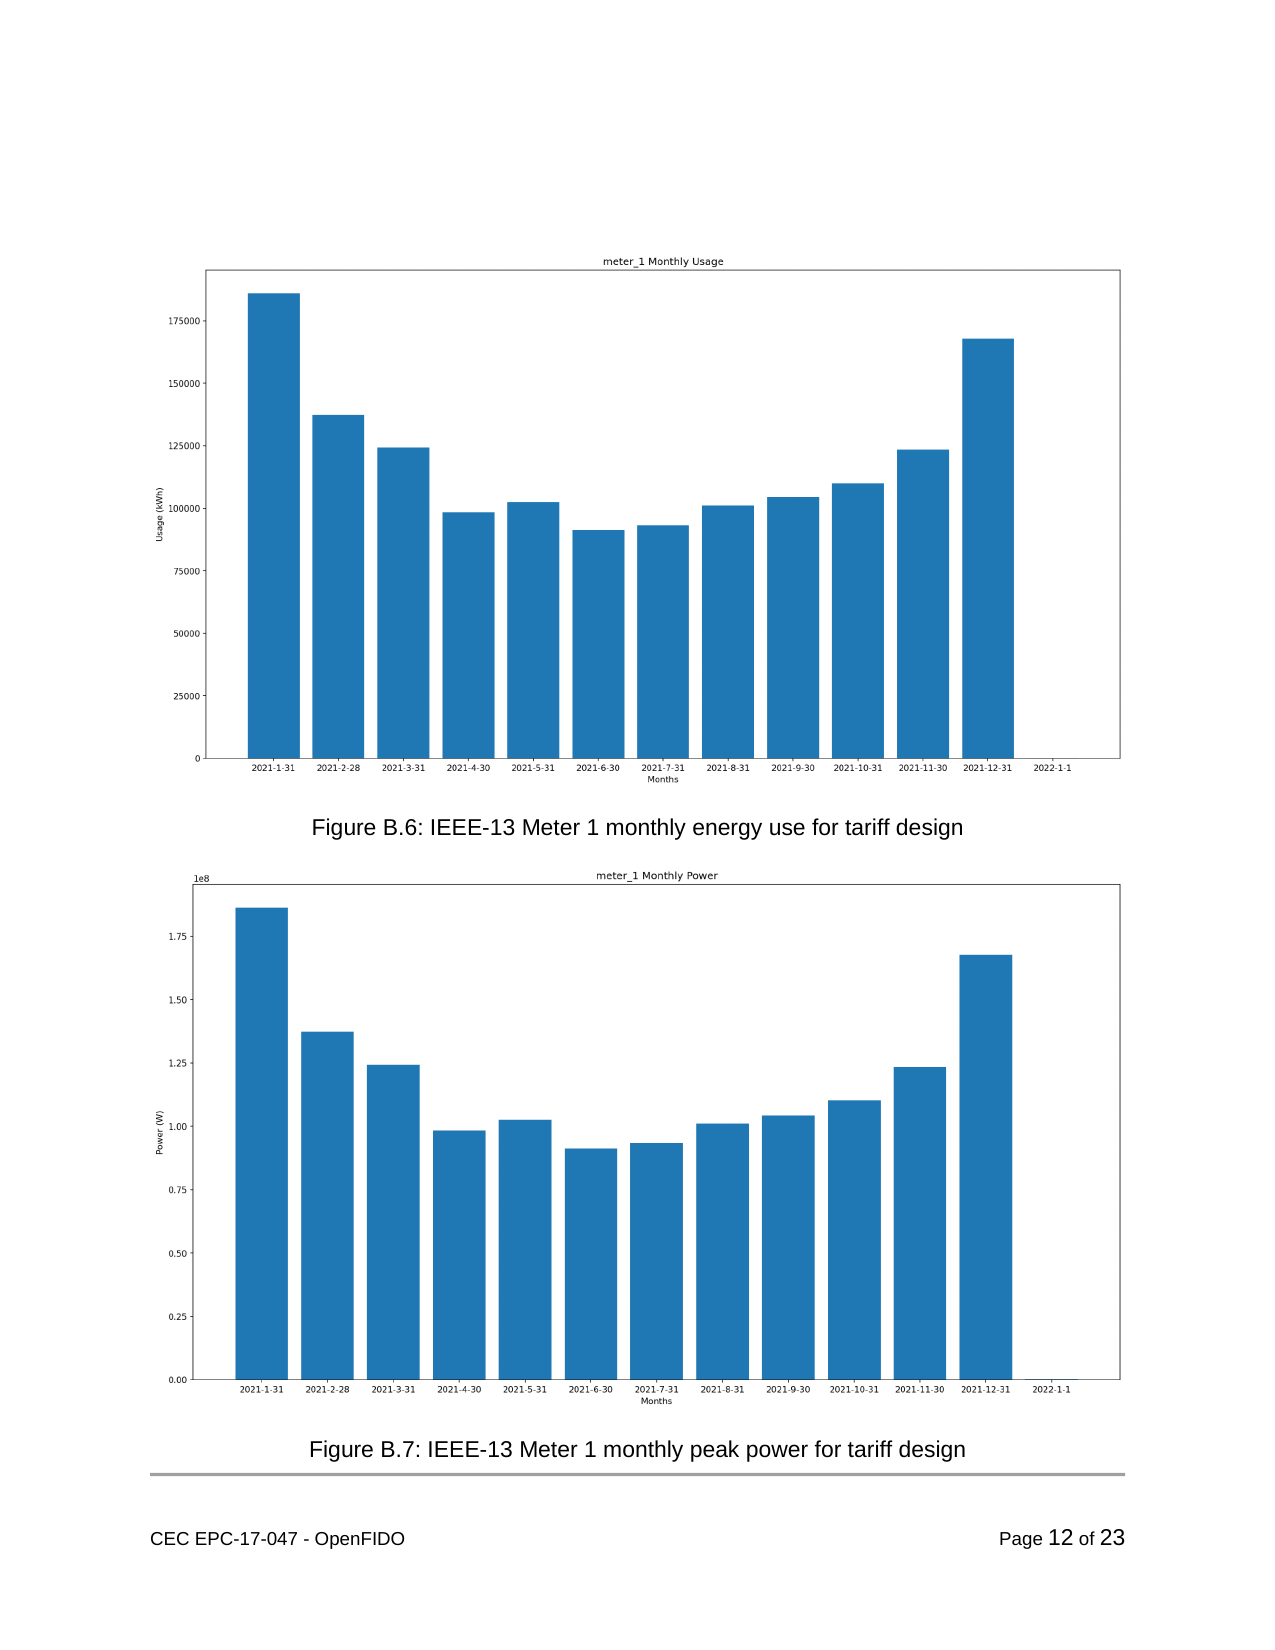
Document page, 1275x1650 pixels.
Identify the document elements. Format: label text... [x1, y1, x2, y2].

picture [150, 252, 1125, 790]
text Figure B.6: IEEE-13 Meter 1 monthly energy use for tariff design [150, 814, 1125, 841]
picture [150, 865, 1125, 1412]
text Figure B.7: IEEE-13 Meter 1 monthly peak power for tariff design [150, 1436, 1125, 1462]
